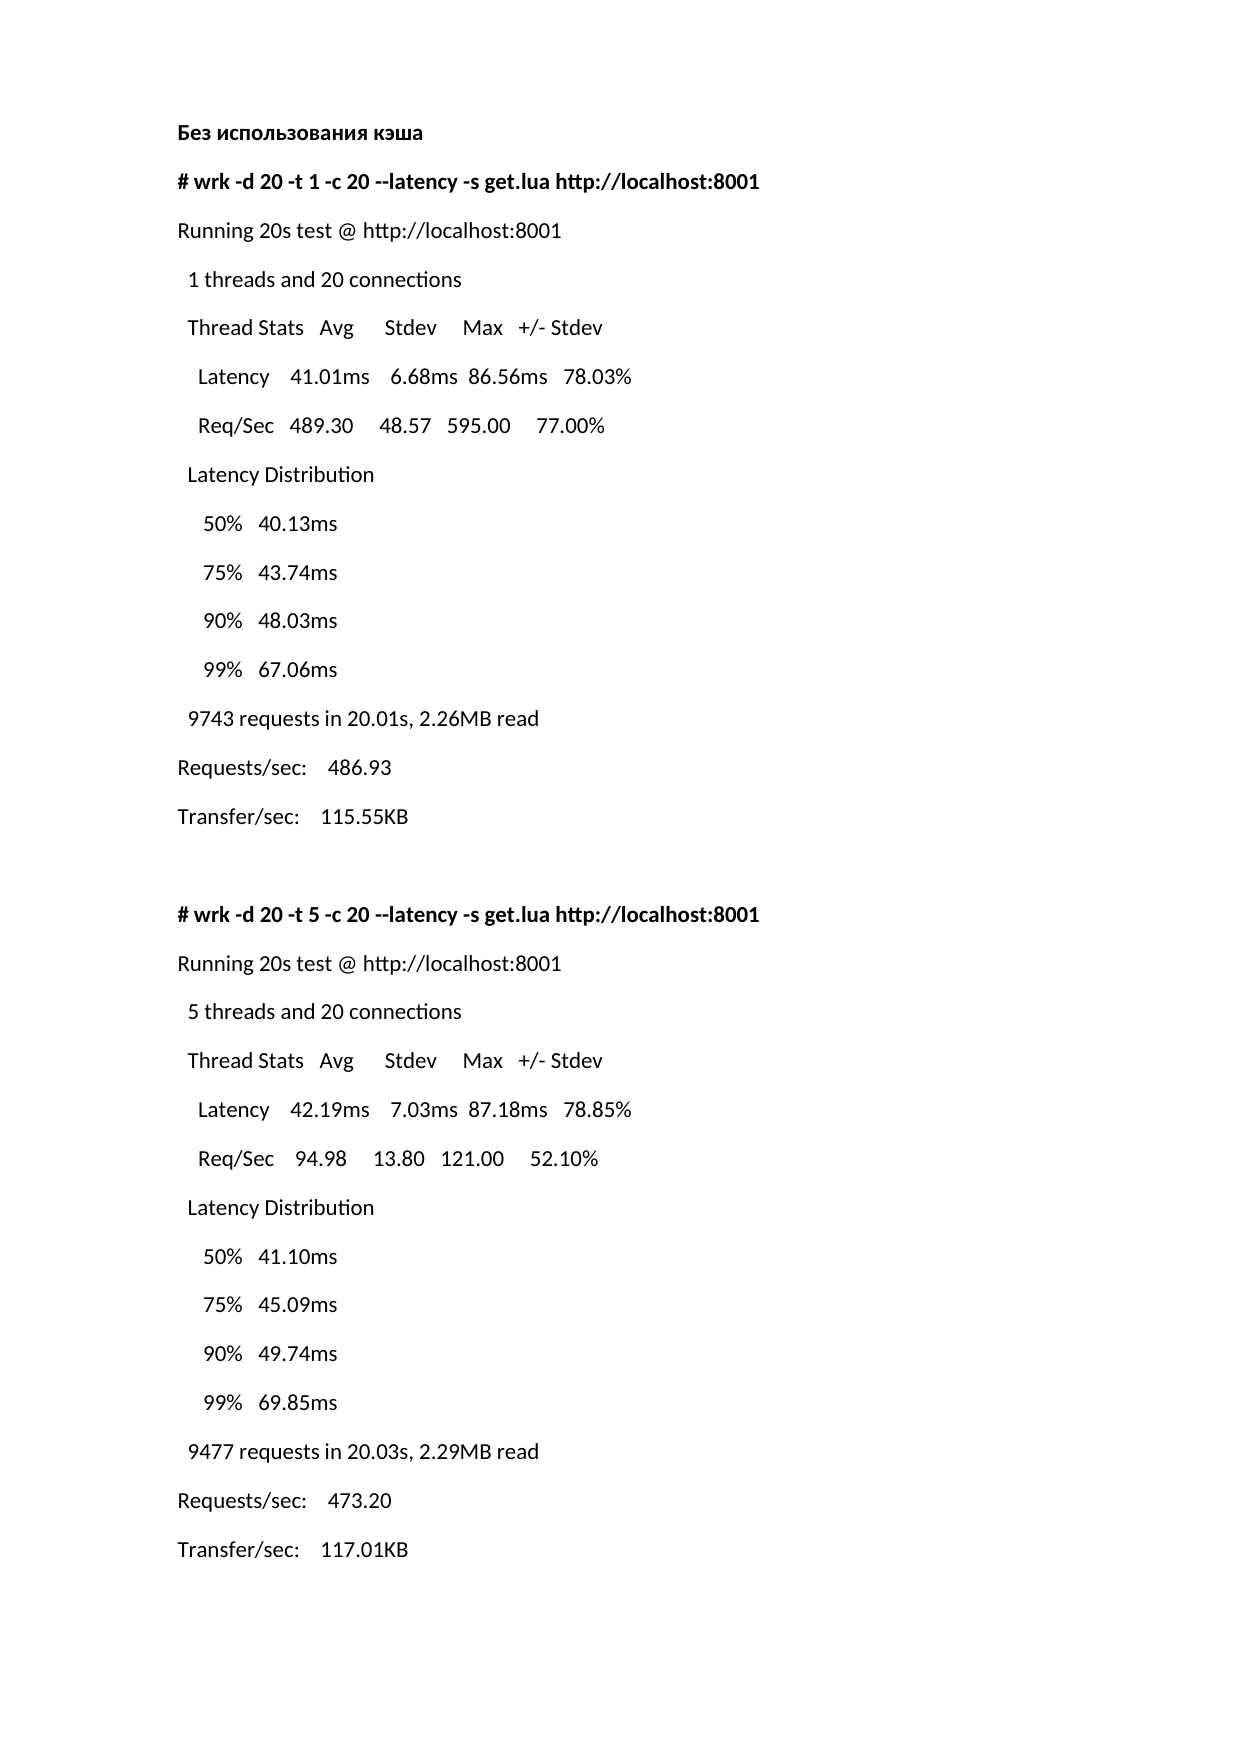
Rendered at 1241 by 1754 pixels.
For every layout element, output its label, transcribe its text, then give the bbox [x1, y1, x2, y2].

text Requests/sec: 486.93 [177, 753, 1152, 781]
text Latency Distribution [177, 1193, 1152, 1221]
text 99% 67.06ms [177, 656, 1152, 683]
text Thread Stats Avg Stdev Max +/- Stdev [177, 313, 1152, 342]
text Running 20s test @ http://localhost:8001 [177, 949, 1152, 977]
text # wrk -d 20 -t 1 -c 20 --latency -s get.lua http://localhost:8001 [177, 167, 1152, 195]
text 9743 requests in 20.01s, 2.26MB read [177, 704, 1152, 732]
text 90% 49.74ms [177, 1339, 1152, 1367]
text 90% 48.03ms [177, 607, 1152, 635]
text 75% 45.09ms [177, 1291, 1152, 1319]
text 50% 41.10ms [177, 1242, 1152, 1270]
text 99% 69.85ms [177, 1388, 1152, 1416]
text 9477 requests in 20.03s, 2.29MB read [177, 1437, 1152, 1465]
text Req/Sec 489.30 48.57 595.00 77.00% [177, 411, 1152, 439]
text Transfer/sec: 115.55KB [177, 802, 1152, 830]
text Без использования кэша [177, 118, 1152, 146]
text 50% 40.13ms [177, 509, 1152, 537]
text 5 threads and 20 connections [177, 997, 1152, 1026]
text Latency 42.19ms 7.03ms 87.18ms 78.85% [177, 1095, 1152, 1123]
text 75% 43.74ms [177, 558, 1152, 586]
text Thread Stats Avg Stdev Max +/- Stdev [177, 1046, 1152, 1074]
text Requests/sec: 473.20 [177, 1486, 1152, 1514]
text Latency Distribution [177, 460, 1152, 488]
text Transfer/sec: 117.01KB [177, 1535, 1152, 1563]
text Latency 41.01ms 6.68ms 86.56ms 78.03% [177, 362, 1152, 390]
text # wrk -d 20 -t 5 -c 20 --latency -s get.lua http://localhost:8001 [177, 900, 1152, 928]
text Running 20s test @ http://localhost:8001 [177, 216, 1152, 244]
text Req/Sec 94.98 13.80 121.00 52.10% [177, 1144, 1152, 1172]
text 1 threads and 20 connections [177, 265, 1152, 293]
